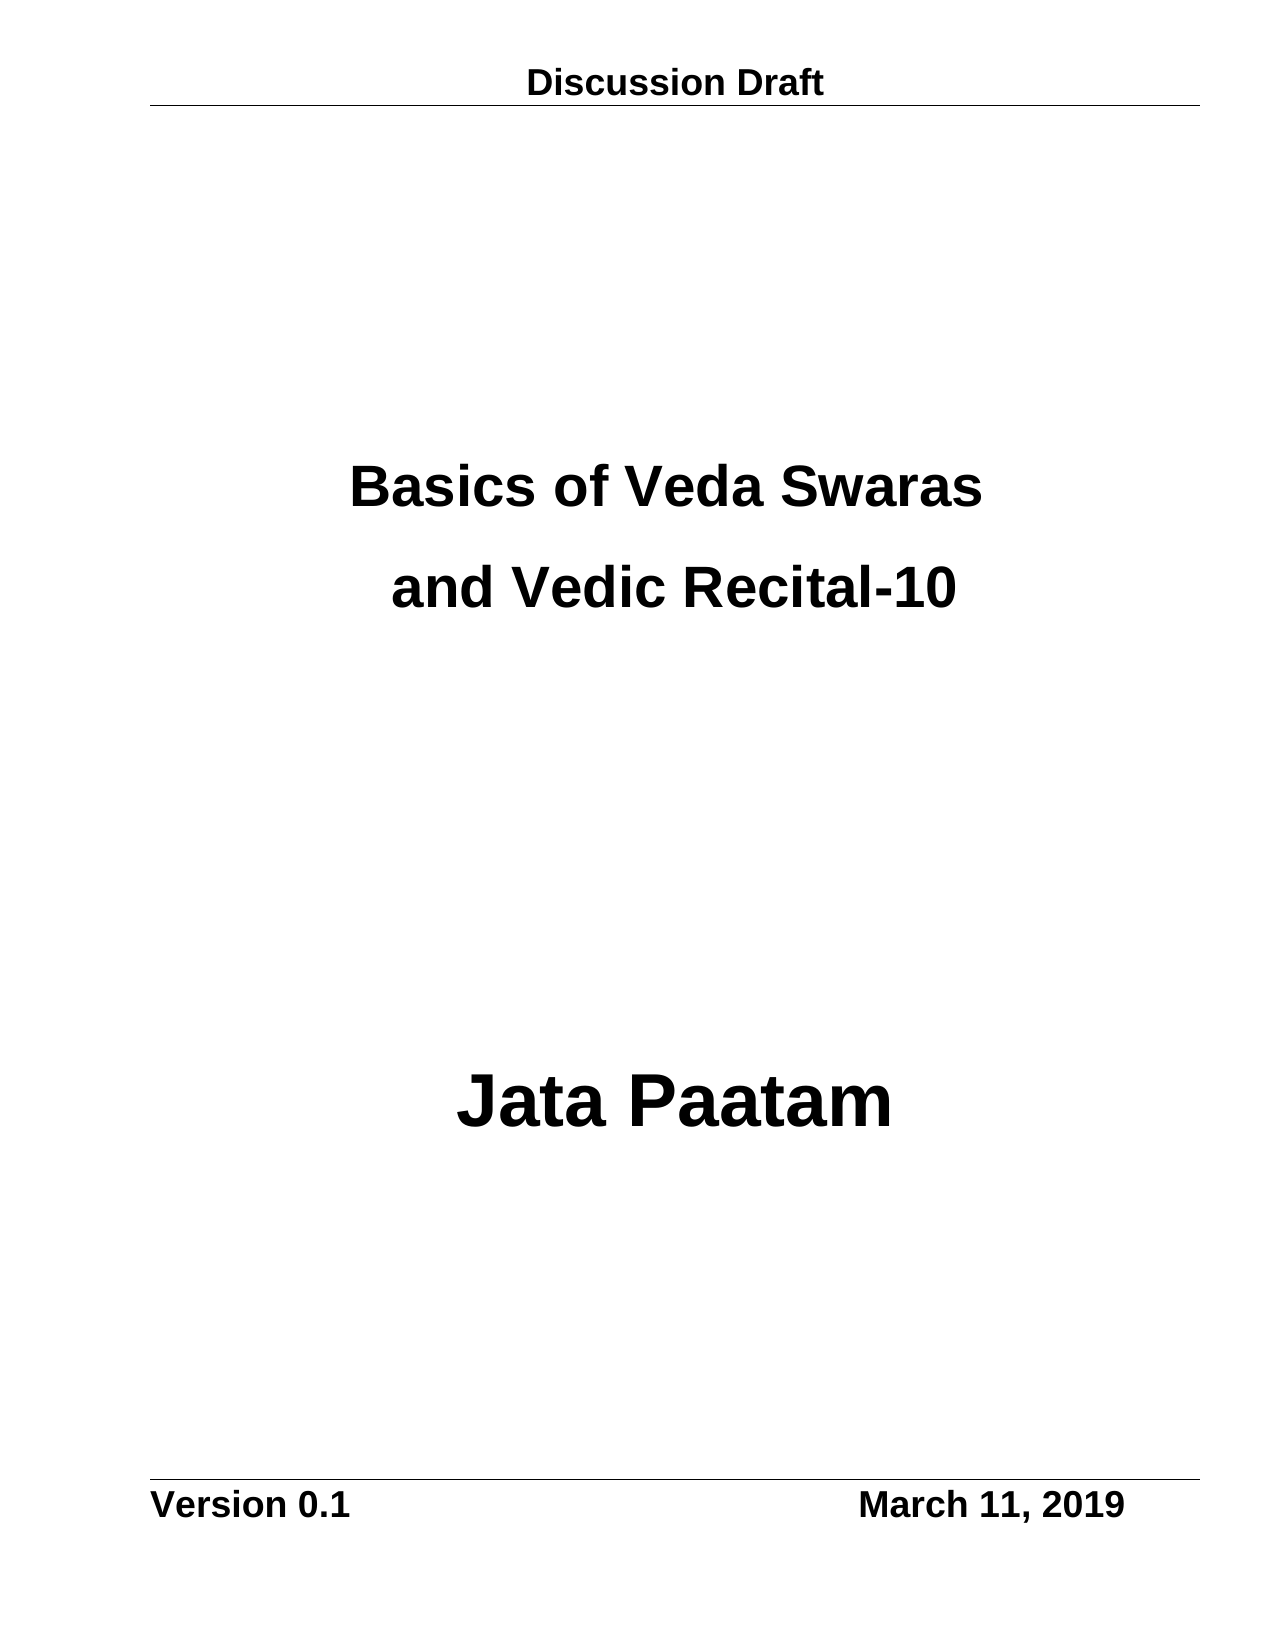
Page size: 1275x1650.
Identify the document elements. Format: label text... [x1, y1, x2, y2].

text Basics of Veda Swaras and Vedic Recital-10 [150, 452, 1200, 619]
text Jata Paatam Contents [150, 1056, 1200, 1142]
